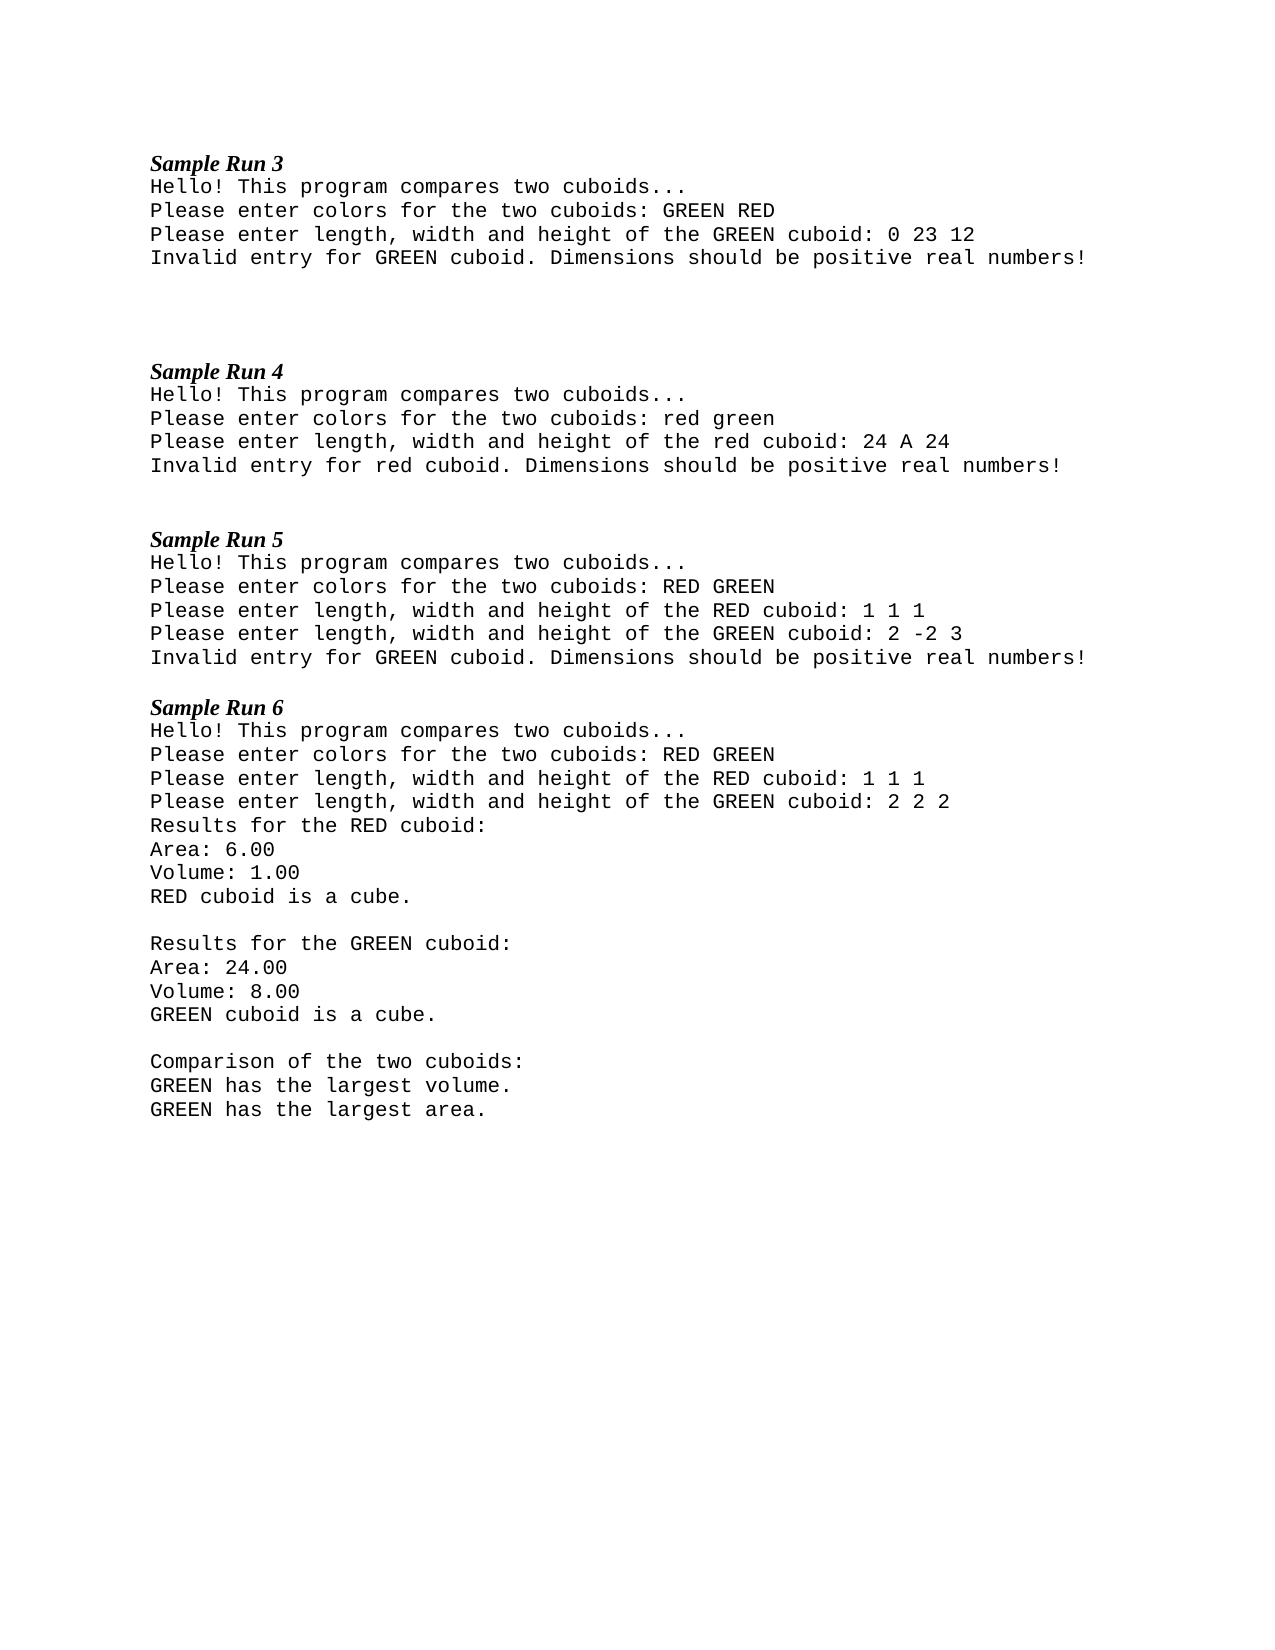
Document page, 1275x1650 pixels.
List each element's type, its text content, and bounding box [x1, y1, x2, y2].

subtitle Sample Run 4 [150, 358, 1125, 384]
text Please enter length, width and height of the GREEN cuboid: 2 2 2 [150, 791, 1125, 815]
text Results for the GREEN cuboid: [150, 933, 1125, 957]
text Please enter colors for the two cuboids: red green [150, 408, 1125, 431]
text GREEN has the largest volume. [150, 1075, 1125, 1099]
text Please enter length, width and height of the GREEN cuboid: 2 -2 3 [150, 623, 1125, 647]
text Hello! This program compares two cuboids... [150, 721, 1125, 744]
text Volume: 8.00 [150, 981, 1125, 1004]
subtitle Please enter length, width and height of the GREEN cuboid: 0 23 12 [150, 224, 1125, 247]
text Invalid entry for GREEN cuboid. Dimensions should be positive real numbers! [150, 647, 1125, 671]
subtitle Sample Run 3 [150, 150, 1125, 176]
text Results for the RED cuboid: [150, 815, 1125, 839]
text GREEN cuboid is a cube. [150, 1004, 1125, 1028]
text Please enter length, width and height of the red cuboid: 24 A 24 [150, 431, 1125, 455]
text RED cuboid is a cube. [150, 886, 1125, 910]
subtitle Sample Run 5 [150, 526, 1125, 552]
text Area: 6.00 [150, 839, 1125, 862]
subtitle Invalid entry for GREEN cuboid. Dimensions should be positive real numbers! [150, 247, 1125, 271]
text Comparison of the two cuboids: [150, 1052, 1125, 1075]
text Please enter colors for the two cuboids: RED GREEN [150, 744, 1125, 768]
subtitle Hello! This program compares two cuboids... [150, 176, 1125, 200]
text Area: 24.00 [150, 957, 1125, 981]
subtitle Please enter colors for the two cuboids: GREEN RED [150, 200, 1125, 224]
text Please enter length, width and height of the RED cuboid: 1 1 1 [150, 768, 1125, 791]
text Hello! This program compares two cuboids... [150, 384, 1125, 408]
subtitle Sample Run 6 [150, 694, 1125, 721]
text Hello! This program compares two cuboids... [150, 552, 1125, 576]
text GREEN has the largest area. [150, 1099, 1125, 1122]
text Please enter length, width and height of the RED cuboid: 1 1 1 [150, 599, 1125, 623]
text Please enter colors for the two cuboids: RED GREEN [150, 576, 1125, 599]
text Volume: 1.00 [150, 862, 1125, 886]
text Invalid entry for red cuboid. Dimensions should be positive real numbers! [150, 455, 1125, 479]
